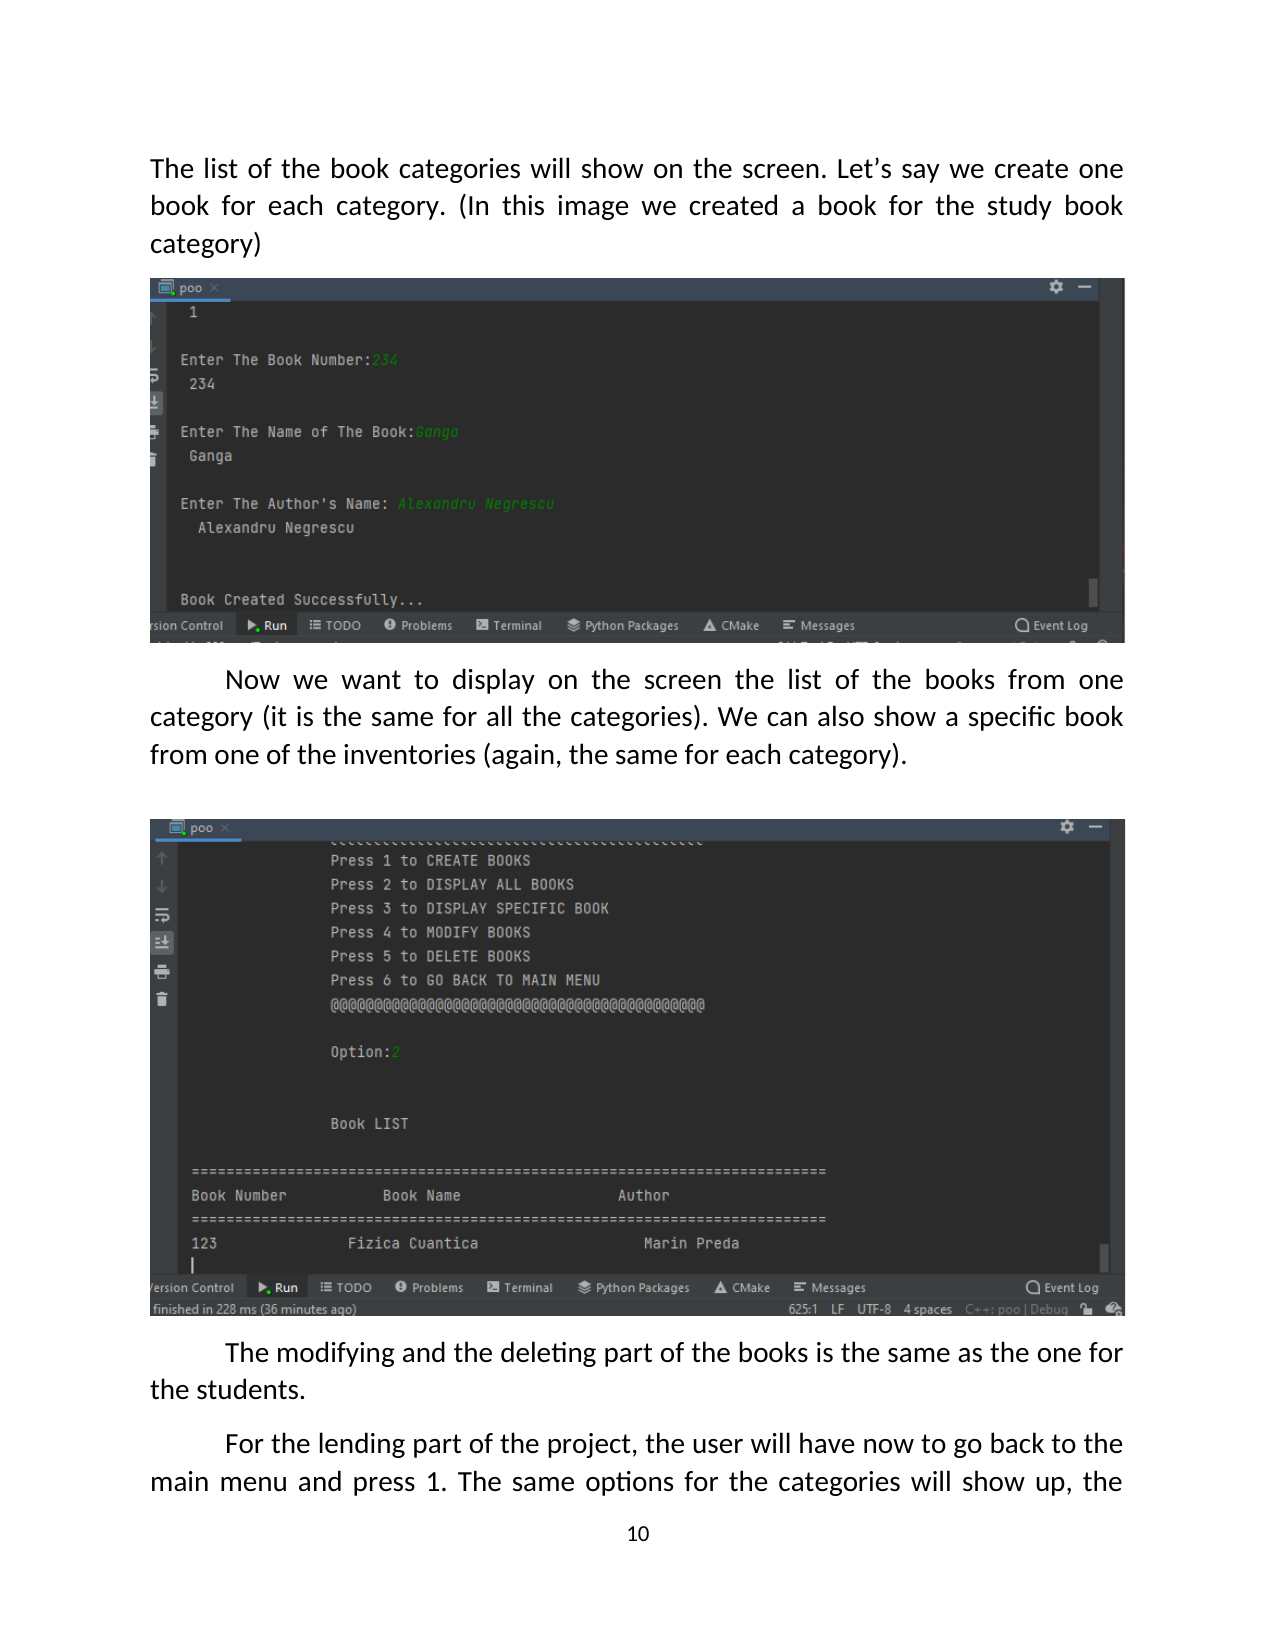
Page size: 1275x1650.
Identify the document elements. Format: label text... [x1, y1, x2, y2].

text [150, 1426, 1125, 1498]
text The list of the book categories will show on the screen. Let’s say we create one book for each category. (In this image we created a book for the study book category) [150, 150, 1125, 260]
picture [150, 819, 1125, 1316]
picture [150, 278, 1125, 643]
text Now we want to display on the screen the list of the books from one category (it is the same for all the categories). We can also show a specific book from one of the inventories (again, the same for each category). [150, 661, 1125, 771]
text The modifying and the deleting part of the books is the same as the one for the students. [150, 1334, 1125, 1407]
